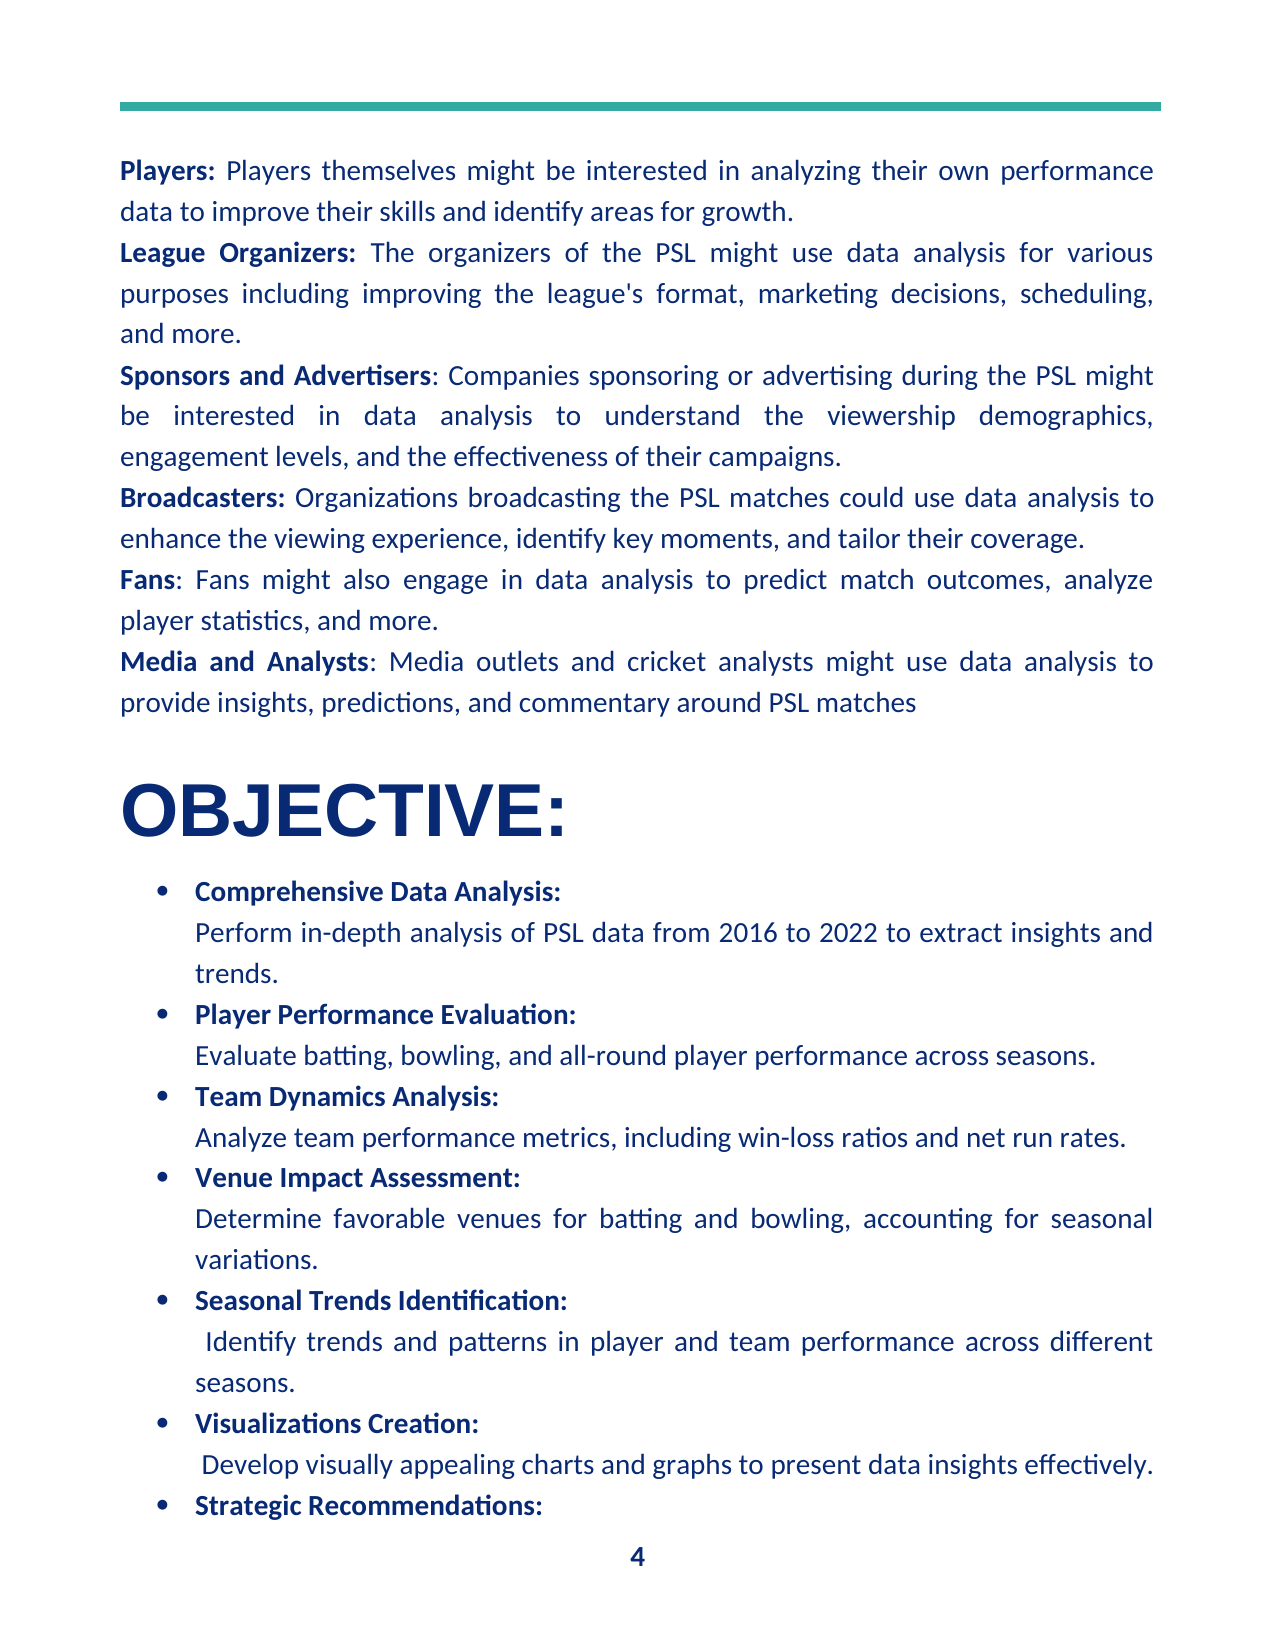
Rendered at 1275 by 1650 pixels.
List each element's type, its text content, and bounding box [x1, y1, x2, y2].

text Sponsors and Advertisers: Companies sponsoring or advertising during the PSL might be interested in data analysis to understand the viewership demographics, engagement levels, and the effectiveness of their campaigns. [120, 357, 1155, 474]
list Seasonal Trends Identification: [157, 1282, 1155, 1318]
list Venue Impact Assessment: [157, 1159, 1155, 1195]
list Strategic Recommendations: [157, 1487, 1155, 1523]
list Analyze team performance metrics, including win-loss ratios and net run rates. [195, 1119, 1155, 1154]
list Develop visually appealing charts and graphs to present data insights effectively. [195, 1446, 1155, 1482]
text League Organizers: The organizers of the PSL might use data analysis for various purposes including improving the league's format, marketing decisions, scheduling, and more. [120, 234, 1155, 351]
text Media and Analysts: Media outlets and cricket analysts might use data analysis to provide insights, predictions, and commentary around PSL matches [120, 643, 1155, 720]
list Determine favorable venues for batting and bowling, accounting for seasonal variations. [195, 1201, 1155, 1277]
list Perform in-depth analysis of PSL data from 2016 to 2022 to extract insights and trends. [195, 914, 1155, 991]
title OBJECTIVE: [120, 766, 1155, 852]
list Team Dynamics Analysis: [157, 1078, 1155, 1113]
list Visualizations Creation: [157, 1405, 1155, 1441]
list Player Performance Evaluation: [157, 996, 1155, 1031]
list Evaluate batting, bowling, and all-round player performance across seasons. [195, 1037, 1155, 1072]
text Players: Players themselves might be interested in analyzing their own performance data to improve their skills and identify areas for growth. [120, 152, 1155, 228]
text Broadcasters: Organizations broadcasting the PSL matches could use data analysis to enhance the viewing experience, identify key moments, and tailor their coverage. [120, 479, 1155, 556]
text Fans: Fans might also engage in data analysis to predict match outcomes, analyze player statistics, and more. [120, 561, 1155, 638]
list Identify trends and patterns in player and team performance across different seasons. [195, 1323, 1155, 1400]
list Comprehensive Data Analysis: [157, 873, 1155, 909]
